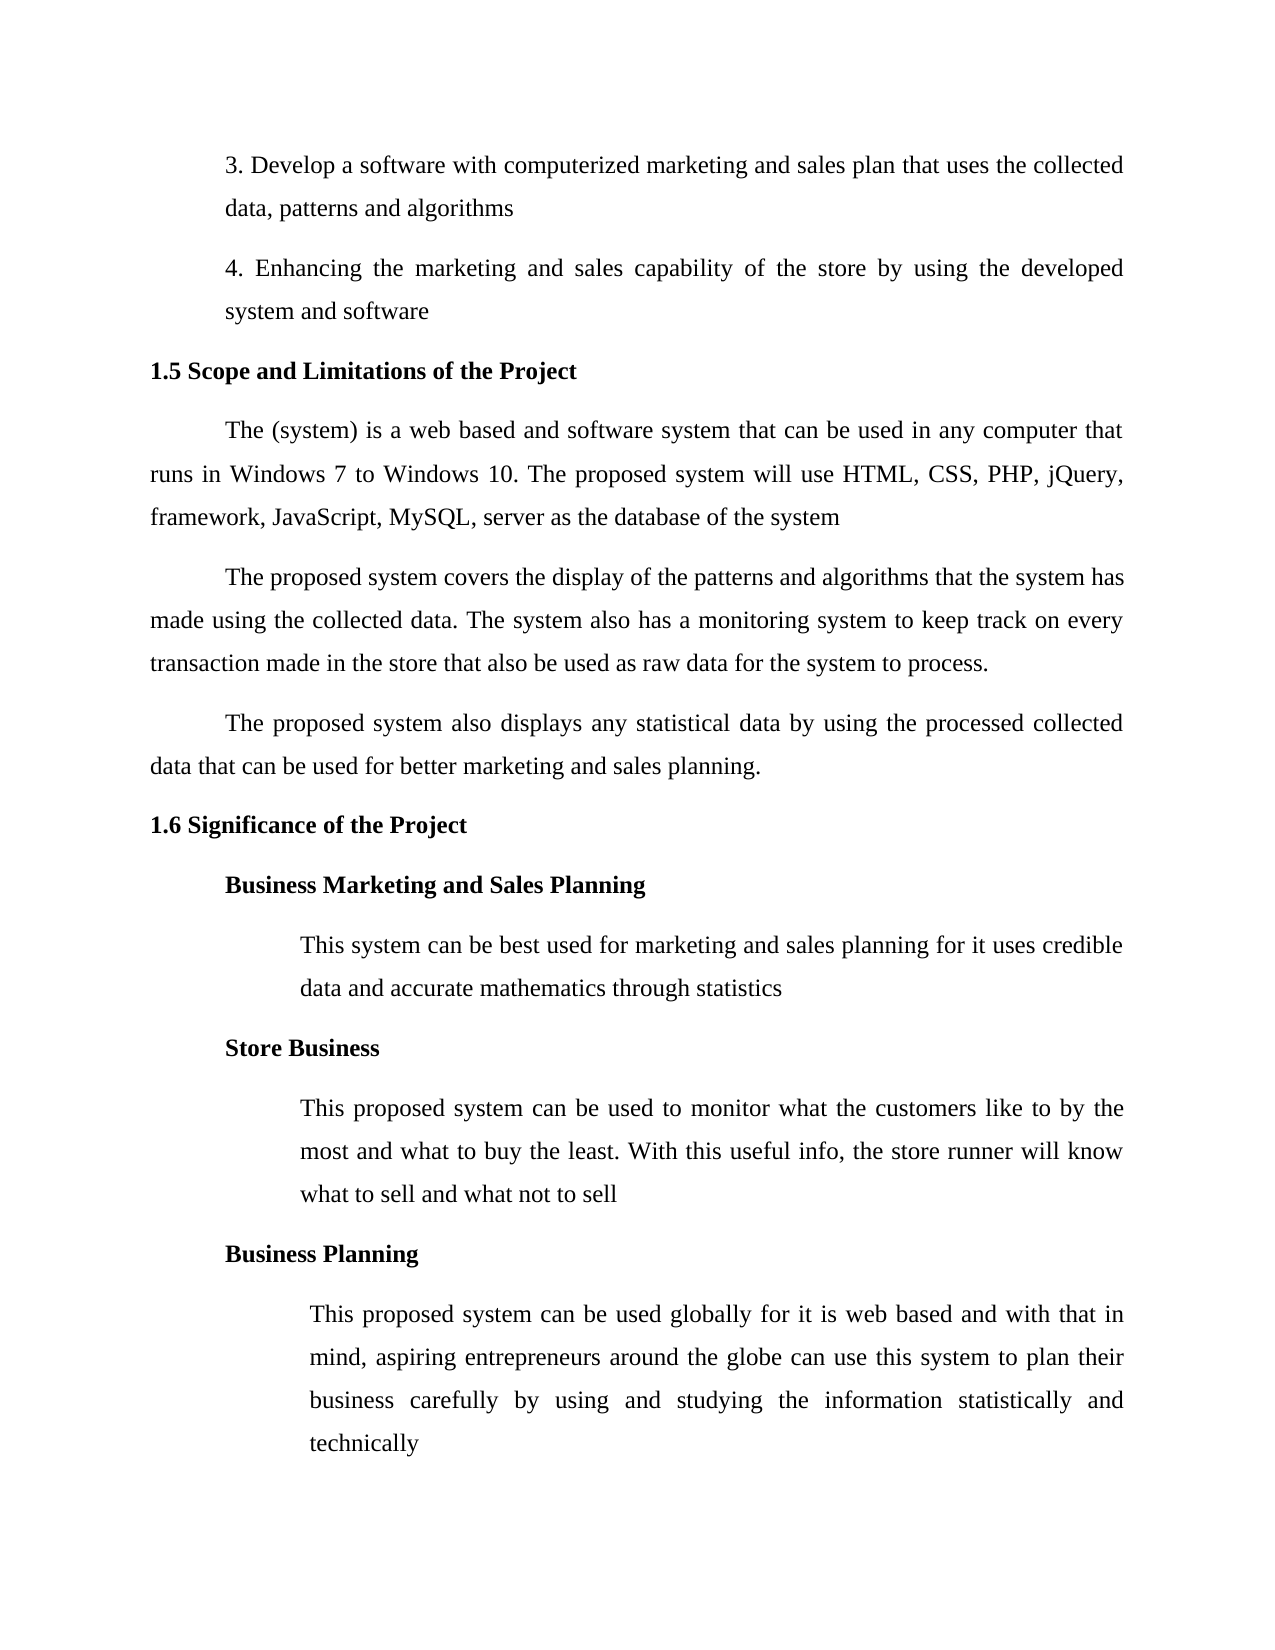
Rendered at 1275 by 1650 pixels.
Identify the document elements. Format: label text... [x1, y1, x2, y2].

text Business Marketing and Sales Planning [150, 870, 1125, 899]
text 1.6 Significance of the Project [150, 811, 1125, 839]
text The (system) is a web based and software system that can be used in any computer that runs in Windows 7 to Windows 10. The proposed system will use HTML, CSS, PHP, jQuery, framework, JavaScript, MySQL, server as the database of the system [150, 416, 1125, 531]
text This system can be best used for marketing and sales planning for it uses credible data and accurate mathematics through statistics [300, 930, 1125, 1002]
text This proposed system can be used globally for it is web based and with that in mind, aspiring entrepreneurs around the globe can use this system to plan their business carefully by using and studying the information statistically and technically [309, 1299, 1125, 1457]
text The proposed system also displays any statistical data by using the processed collected data that can be used for better marketing and sales planning. [150, 708, 1125, 779]
text This proposed system can be used to monitor what the customers like to by the most and what to buy the least. With this useful info, the store runner will know what to sell and what not to sell [300, 1093, 1125, 1208]
text 3. Develop a software with computerized marketing and sales plan that uses the collected data, patterns and algorithms [225, 150, 1125, 222]
text Business Planning [150, 1239, 1125, 1268]
text Store Business [150, 1033, 1125, 1062]
text 4. Enhancing the marketing and sales capability of the store by using the developed system and software [225, 253, 1125, 325]
text The proposed system covers the display of the patterns and algorithms that the system has made using the collected data. The system also has a monitoring system to keep track on every transaction made in the store that also be used as raw data for the system to process. [150, 562, 1125, 677]
text 1.5 Scope and Limitations of the Project [150, 356, 1125, 384]
